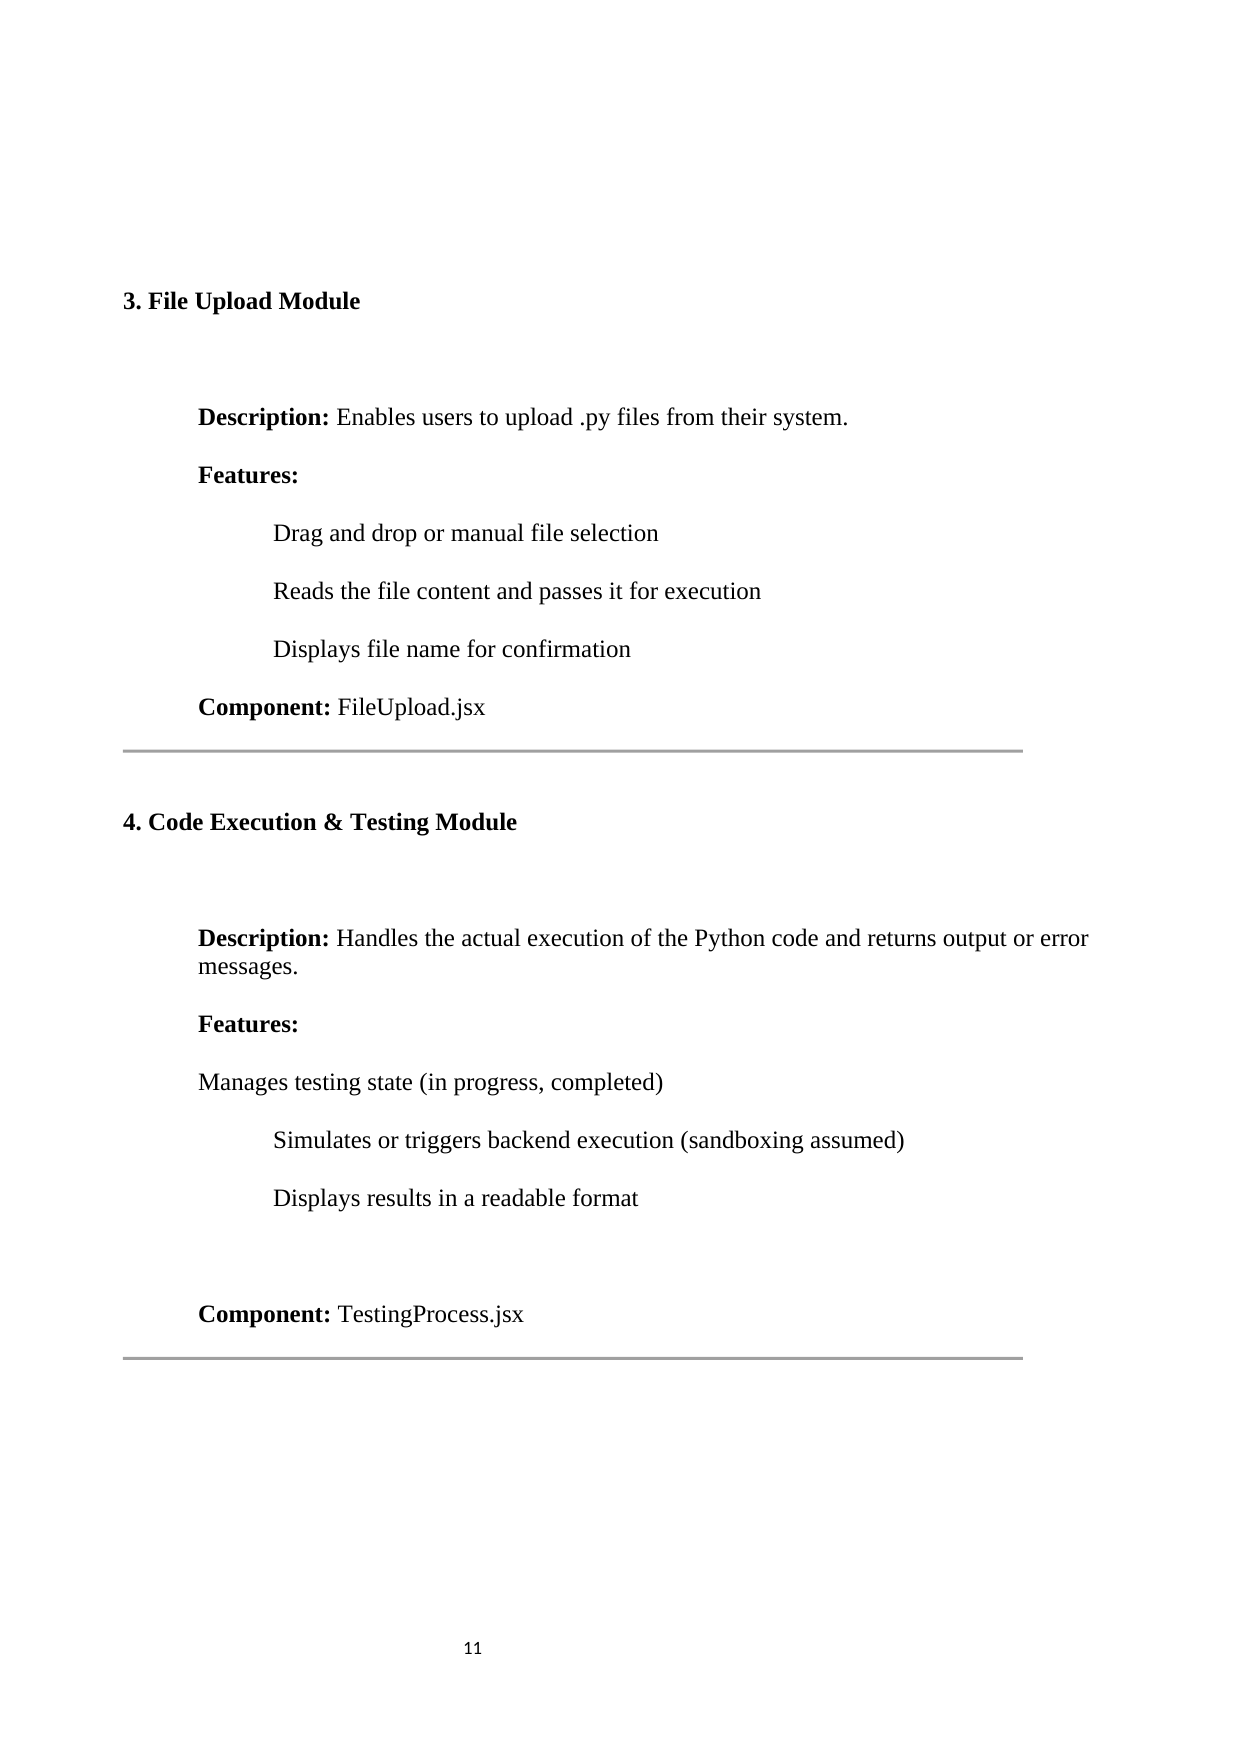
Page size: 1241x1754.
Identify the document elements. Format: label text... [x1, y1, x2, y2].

text Description: Handles the actual execution of the Python code and returns output or error messages. [198, 923, 1103, 980]
text Drag and drop or manual file selection [273, 518, 1103, 547]
text Description: Enables users to upload .py files from their system. [198, 402, 1103, 431]
text Displays file name for confirmation [273, 634, 1103, 662]
text Manages testing state (in progress, completed) [198, 1067, 1103, 1096]
text Displays results in a readable format [273, 1183, 1103, 1212]
text Component: TestingProcess.jsx [198, 1299, 1103, 1328]
text Reads the file content and passes it for execution [273, 576, 1103, 604]
subtitle 4. Code Execution & Testing Module [123, 807, 1103, 836]
text Simulates or triggers backend execution (sandboxing assumed) [273, 1125, 1103, 1154]
text Features: [198, 1009, 1103, 1038]
text Component: FileUpload.jsx [198, 692, 1103, 720]
text Features: [198, 460, 1103, 489]
subtitle 3. File Upload Module [123, 286, 1103, 315]
